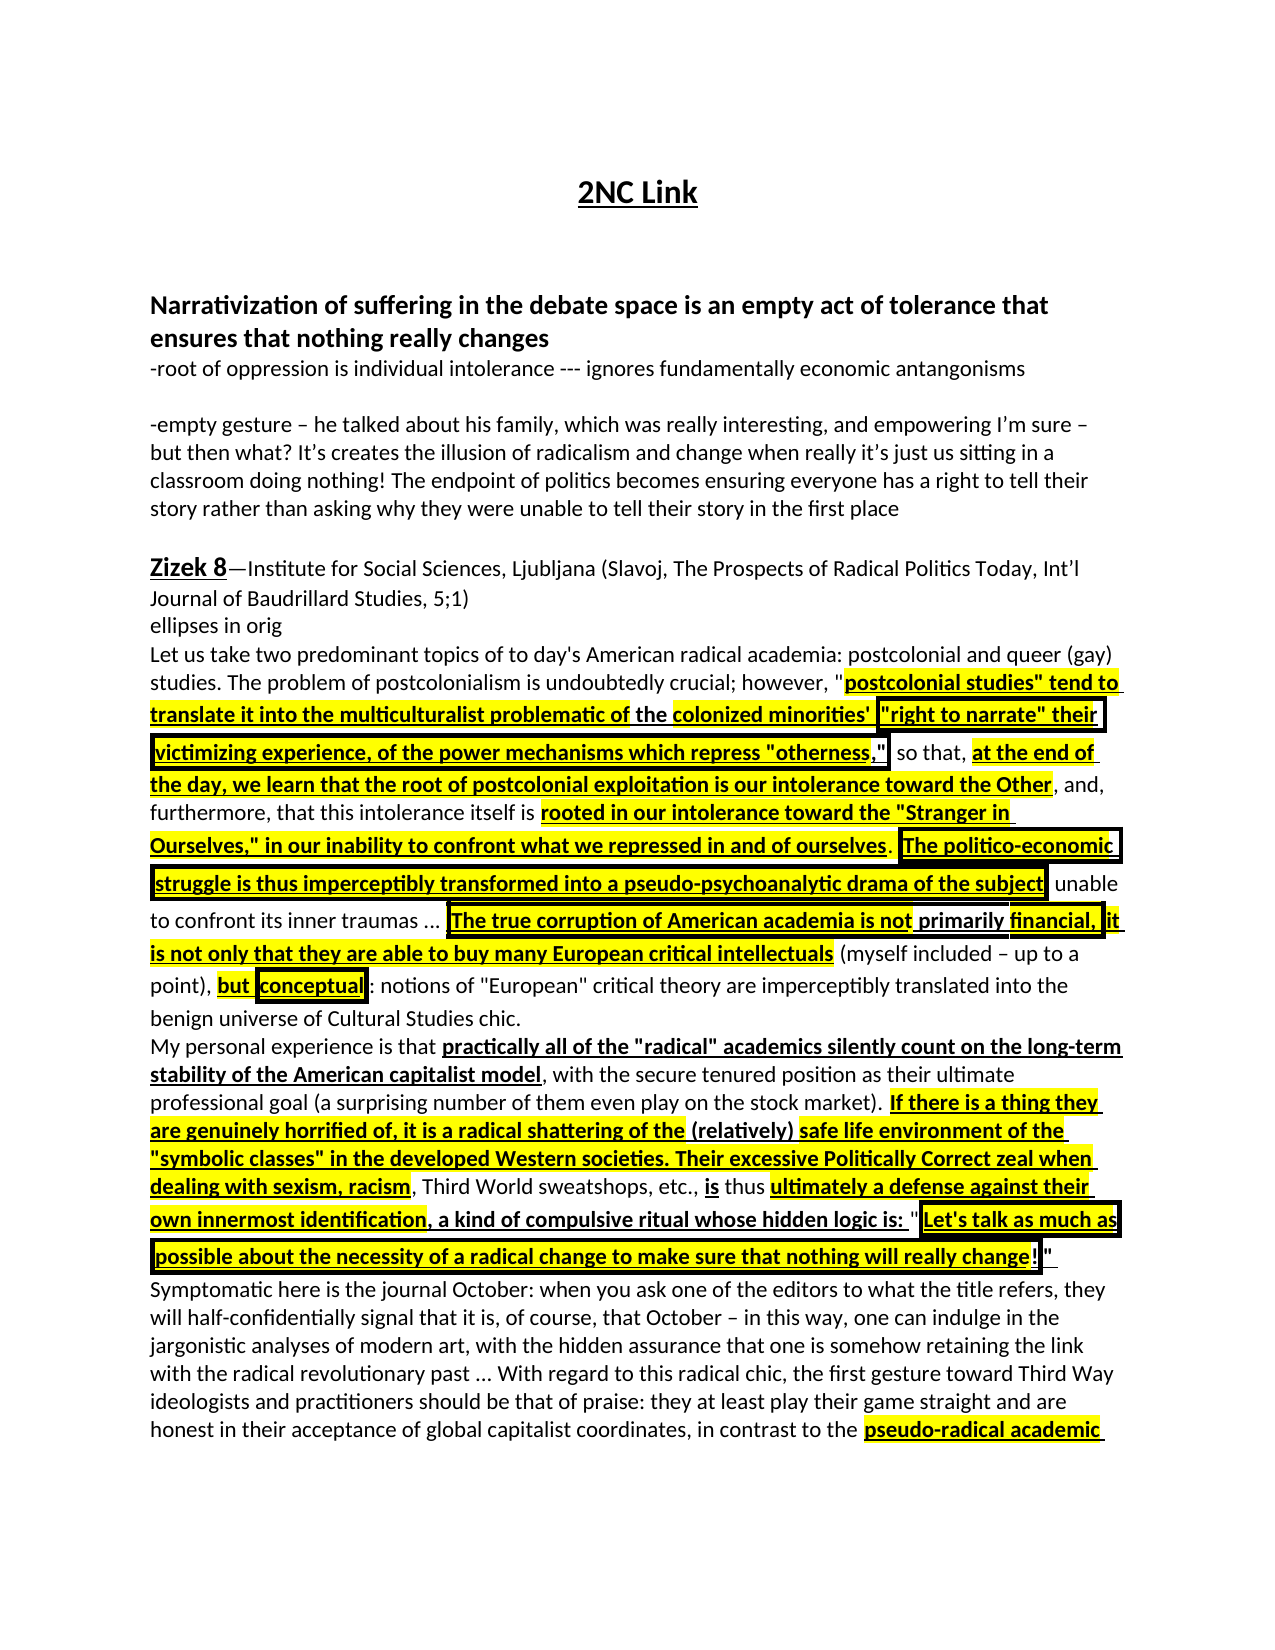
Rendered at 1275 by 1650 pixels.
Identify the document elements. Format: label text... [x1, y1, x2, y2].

text -root of oppression is individual intolerance --- ignores fundamentally economic antangonisms [150, 354, 1125, 382]
subtitle Narrativization of suffering in the debate space is an empty act of tolerance that ensures that nothing really changes [150, 288, 1125, 354]
text -empty gesture – he talked about his family, which was really interesting, and empowering I’m sure – but then what? It’s creates the illusion of radicalism and change when really it’s just us sitting in a classroom doing nothing! The endpoint of politics becomes ensuring everyone has a right to tell their story rather than asking why they were unable to tell their story in the first place [150, 411, 1125, 523]
text ellipses in orig [150, 612, 1125, 640]
text Let us take two predominant topics of to day's American radical academia: postcolonial and queer (gay) studies. The problem of postcolonialism is undoubtedly crucial; however, "postcolonial studies" tend to translate it into the multiculturalist problematic of the colonized minorities' "right to narrate" their victimizing experience, of the power mechanisms which repress "otherness," so that, at the end of the day, we learn that the root of postcolonial exploitation is our intolerance toward the Other, and, furthermore, that this intolerance itself is rooted in our intolerance toward the "Stranger in Ourselves," in our inability to confront what we repressed in and of ourselves. The politico-economic struggle is thus imperceptibly transformed into a pseudo-psychoanalytic drama of the subject unable to confront its inner traumas ... The true corruption of American academia is not primarily financial, it is not only that they are able to buy many European critical intellectuals (myself included – up to a point), but conceptual: notions of "European" critical theory are imperceptibly translated into the benign universe of Cultural Studies chic. [150, 932, 1125, 1032]
subtitle 2NC Link [150, 171, 1125, 212]
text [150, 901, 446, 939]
text Let us take two predominant topics of to day's American radical academia: postcolonial and queer (gay) studies. The problem of postcolonialism is undoubtedly crucial; however, "postcolonial studies" tend to translate it into the multiculturalist problematic of the colonized minorities' "right to narrate" their victimizing experience, of the power mechanisms which repress "otherness," so that, at the end of the day, we learn that the root of postcolonial exploitation is our intolerance toward the Other, and, furthermore, that this intolerance itself is rooted in our intolerance toward the "Stranger in Ourselves," in our inability to confront what we repressed in and of ourselves. The politico-economic struggle is thus imperceptibly transformed into a pseudo-psychoanalytic drama of the subject unable to confront its inner traumas ... The true corruption of American academia is not primarily financial, it is not only that they are able to buy many European critical intellectuals (myself included – up to a point), but conceptual: notions of "European" critical theory are imperceptibly translated into the benign universe of Cultural Studies chic. [150, 640, 1125, 930]
text Zizek 8—Institute for Social Sciences, Ljubljana (Slavoj, The Prospects of Radical Politics Today, Int’l Journal of Baudrillard Studies, 5;1) [150, 551, 1125, 612]
